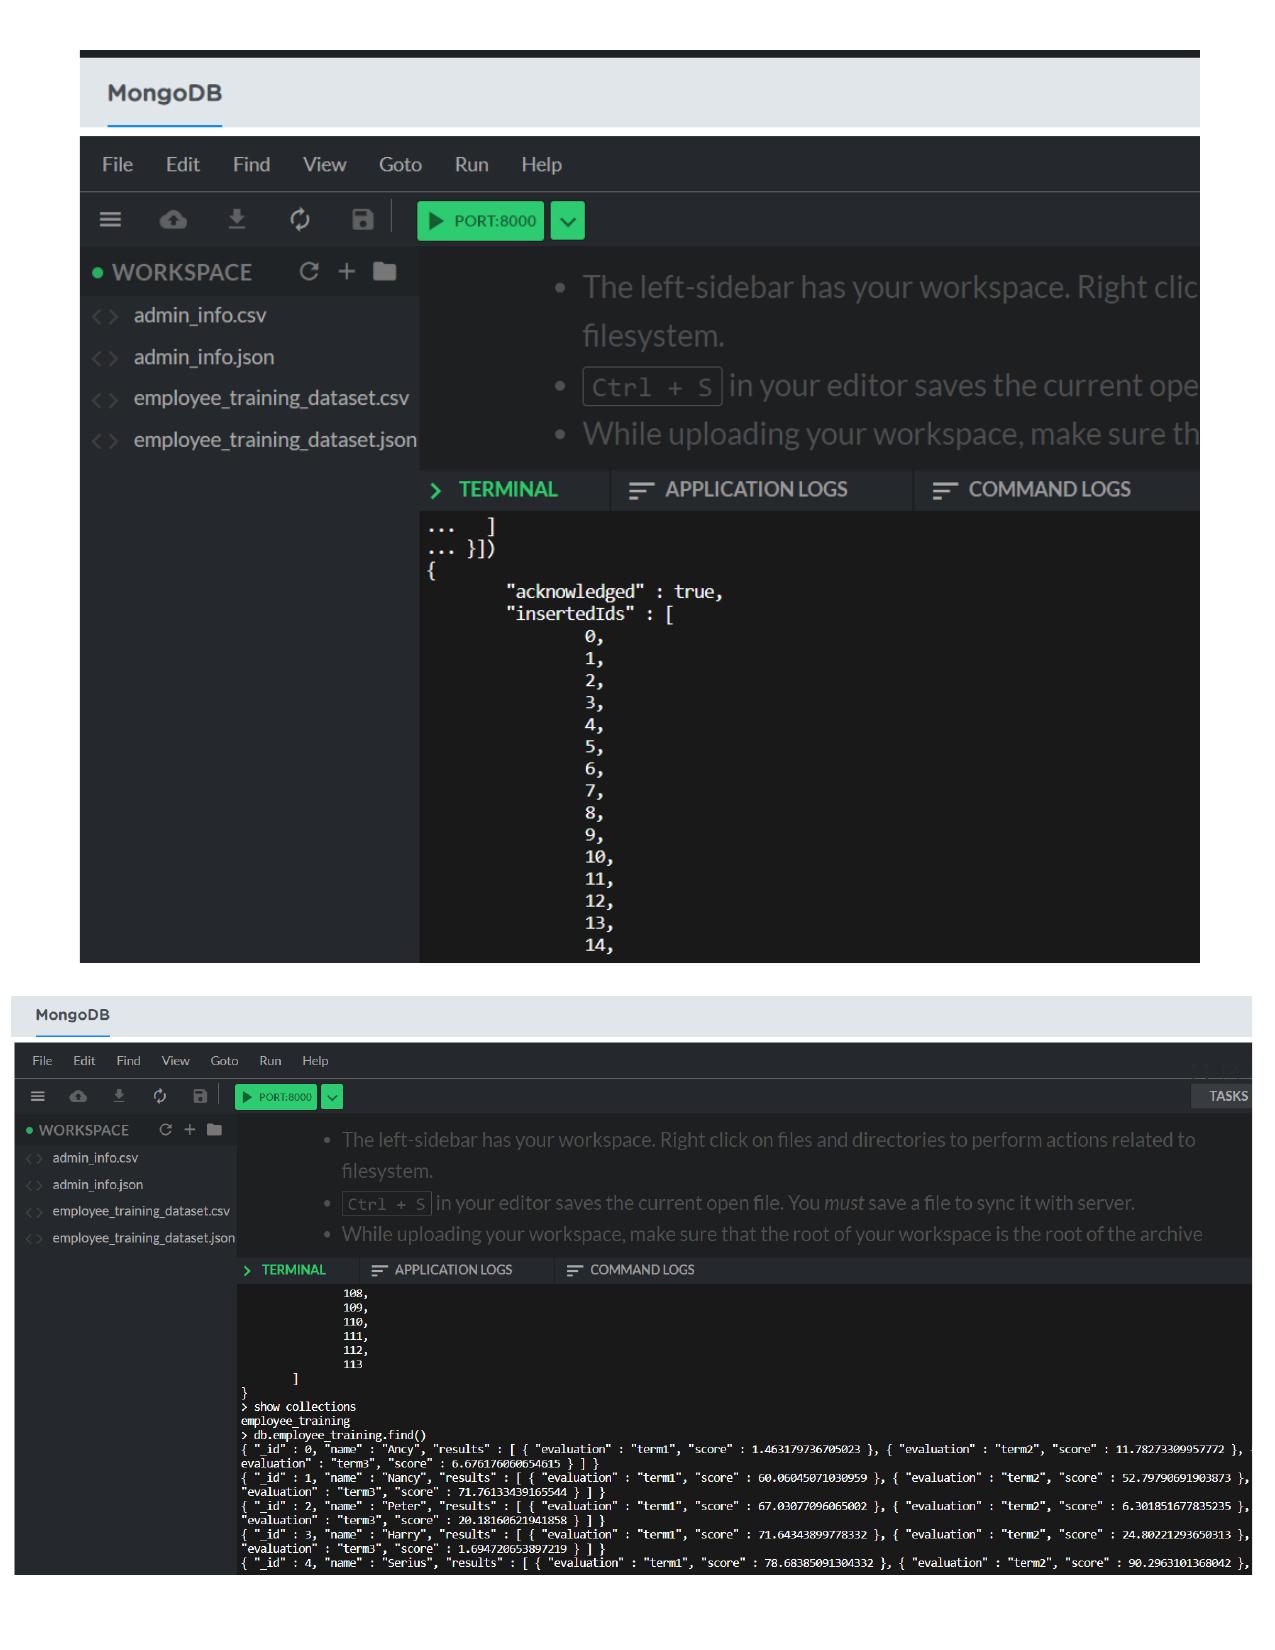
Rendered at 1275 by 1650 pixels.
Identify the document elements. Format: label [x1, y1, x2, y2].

picture [79, 50, 1200, 963]
picture [11, 996, 1253, 1575]
